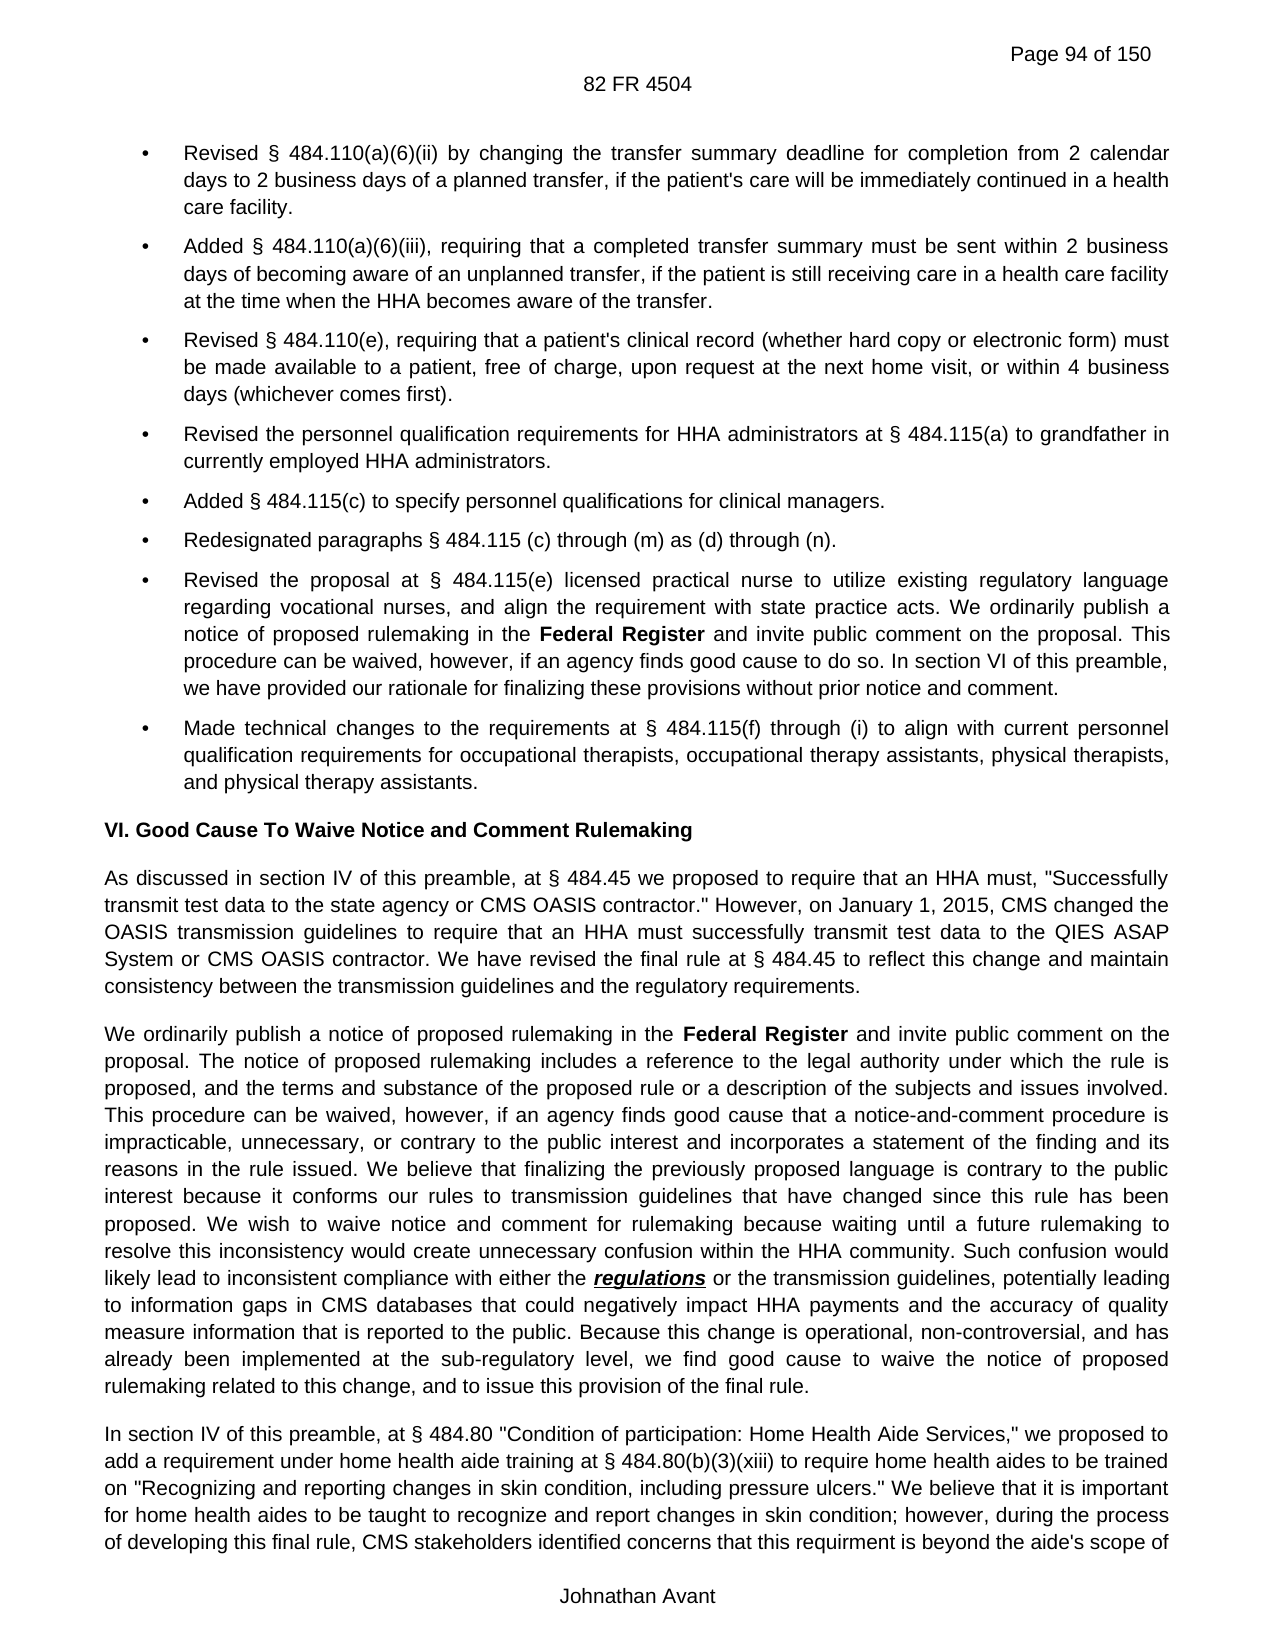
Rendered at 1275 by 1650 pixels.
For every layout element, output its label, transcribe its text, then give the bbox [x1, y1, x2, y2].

list Revised § 484.110(a)(6)(ii) by changing the transfer summary deadline for completion from 2 calendar days to 2 business days of a planned transfer, if the patient's care will be immediately continued in a health care facility. [142, 137, 1171, 219]
list Made technical changes to the requirements at § 484.115(f) through (i) to align with current personnel qualification requirements for occupational therapists, occupational therapy assistants, physical therapists, and physical therapy assistants. [142, 712, 1171, 794]
list Added § 484.110(a)(6)(iii), requiring that a completed transfer summary must be sent within 2 business days of becoming aware of an unplanned transfer, if the patient is still receiving care in a health care facility at the time when the HHA becomes aware of the transfer. [142, 231, 1171, 312]
list Revised § 484.110(e), requiring that a patient's clinical record (whether hard copy or electronic form) must be made available to a patient, free of charge, upon request at the next home visit, or within 4 business days (whichever comes first). [142, 325, 1171, 406]
list Revised the personnel qualification requirements for HHA administrators at § 484.115(a) to grandfather in currently employed HHA administrators. [142, 419, 1171, 473]
list Redesignated paragraphs § 484.115 (c) through (m) as (d) through (n). [142, 525, 1171, 552]
list Added § 484.115(c) to specify personnel qualifications for clinical managers. [142, 485, 1171, 512]
text We ordinarily publish a notice of proposed rulemaking in the Federal Register and invite public comment on the proposal. The notice of proposed rulemaking includes a reference to the legal authority under which the rule is proposed, and the terms and substance of the proposed rule or a description of the subjects and issues involved. This procedure can be waived, however, if an agency finds good cause that a notice-and-comment procedure is impracticable, unnecessary, or contrary to the public interest and incorporates a statement of the finding and its reasons in the rule issued. We believe that finalizing the previously proposed language is contrary to the public interest because it conforms our rules to transmission guidelines that have changed since this rule has been proposed. We wish to waive notice and comment for rulemaking because waiting until a future rulemaking to resolve this inconsistency would create unnecessary confusion within the HHA community. Such confusion would likely lead to inconsistent compliance with either the regulations or the transmission guidelines, potentially leading to information gaps in CMS databases that could negatively impact HHA payments and the accuracy of quality measure information that is reported to the public. Because this change is operational, non-controversial, and has already been implemented at the sub-regulatory level, we find good cause to waive the notice of proposed rulemaking related to this change, and to issue this provision of the final rule. [104, 1019, 1171, 1398]
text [104, 1419, 1171, 1554]
text As discussed in section IV of this preamble, at § 484.45 we proposed to require that an HHA must, "Successfully transmit test data to the state agency or CMS OASIS contractor." However, on January 1, 2015, CMS changed the OASIS transmission guidelines to require that an HHA must successfully transmit test data to the QIES ASAP System or CMS OASIS contractor. We have revised the final rule at § 484.45 to reflect this change and maintain consistency between the transmission guidelines and the regulatory requirements. [104, 862, 1171, 998]
text VI. Good Cause To Waive Notice and Comment Rulemaking [104, 814, 1171, 842]
list Revised the proposal at § 484.115(e) licensed practical nurse to utilize existing regulatory language regarding vocational nurses, and align the requirement with state practice acts. We ordinarily publish a notice of proposed rulemaking in the Federal Register and invite public comment on the proposal. This procedure can be waived, however, if an agency finds good cause to do so. In section VI of this preamble, we have provided our rationale for finalizing these provisions without prior notice and comment. [142, 564, 1171, 700]
